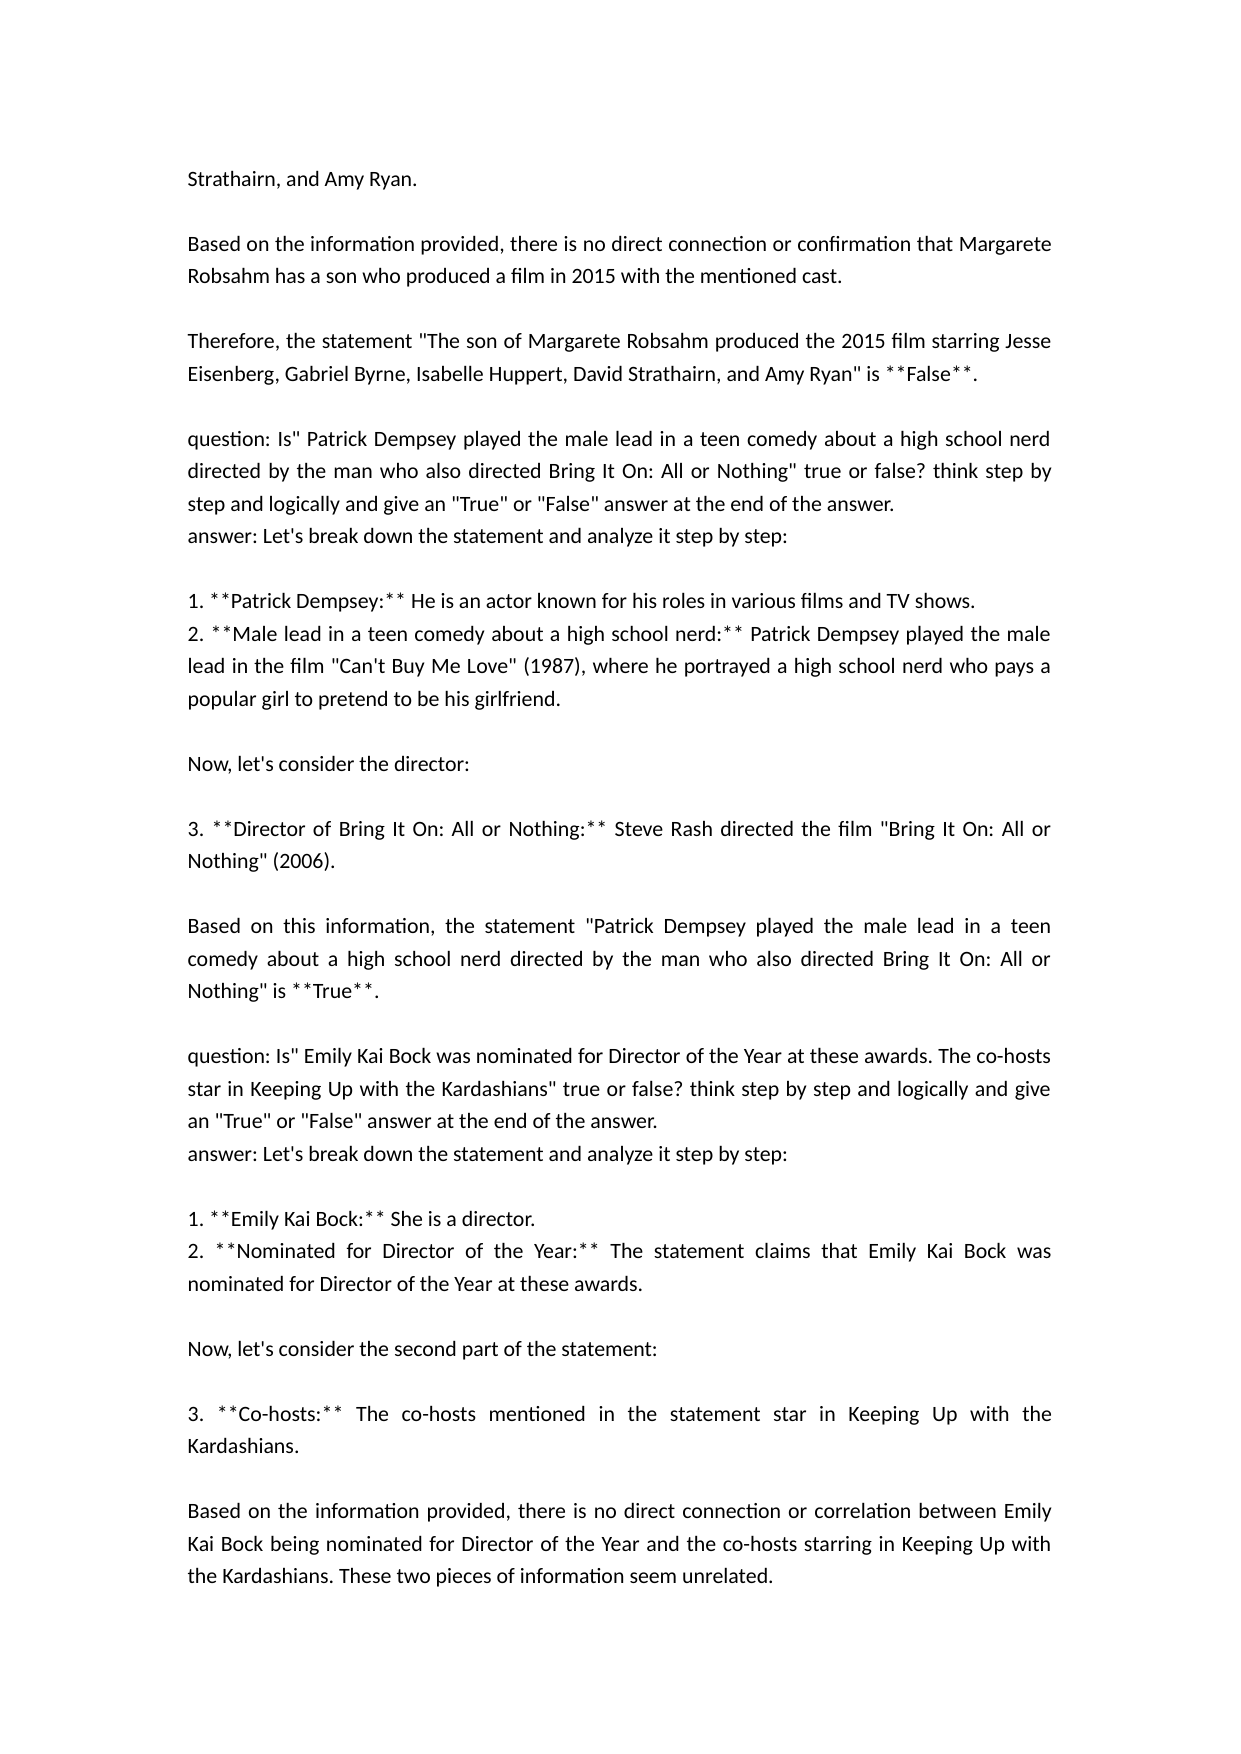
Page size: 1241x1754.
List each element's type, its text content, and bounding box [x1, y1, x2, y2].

text 3. **Co-hosts:** The co-hosts mentioned in the statement star in Keeping Up with the Kardashians. [187, 1397, 1053, 1462]
text question: Is" Patrick Dempsey played the male lead in a teen comedy about a high school nerd directed by the man who also directed Bring It On: All or Nothing" true or false? think step by step and logically and give an "True" or "False" answer at the end of the answer. [187, 422, 1053, 519]
text Based on this information, the statement "Patrick Dempsey played the male lead in a teen comedy about a high school nerd directed by the man who also directed Bring It On: All or Nothing" is **True**. [187, 909, 1053, 1007]
text 1. **Emily Kai Bock:** She is a director. [187, 1202, 1053, 1234]
text 3. **Director of Bring It On: All or Nothing:** Steve Rash directed the film "Bring It On: All or Nothing" (2006). [187, 812, 1053, 877]
text Based on the information provided, there is no direct connection or correlation between Emily Kai Bock being nominated for Director of the Year and the co-hosts starring in Keeping Up with the Kardashians. These two pieces of information seem unrelated. [187, 1494, 1053, 1592]
text answer: Let's break down the statement and analyze it step by step: [187, 519, 1053, 552]
text Based on the information provided, there is no direct connection or confirmation that Margarete Robsahm has a son who produced a film in 2015 with the mentioned cast. [187, 227, 1053, 292]
text question: Is" Emily Kai Bock was nominated for Director of the Year at these awards. The co-hosts star in Keeping Up with the Kardashians" true or false? think step by step and logically and give an "True" or "False" answer at the end of the answer. [187, 1039, 1053, 1137]
text answer: Let's break down the statement and analyze it step by step: [187, 1137, 1053, 1169]
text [187, 162, 1053, 194]
text Now, let's consider the second part of the statement: [187, 1332, 1053, 1364]
text 2. **Nominated for Director of the Year:** The statement claims that Emily Kai Bock was nominated for Director of the Year at these awards. [187, 1234, 1053, 1299]
text 2. **Male lead in a teen comedy about a high school nerd:** Patrick Dempsey played the male lead in the film "Can't Buy Me Love" (1987), where he portrayed a high school nerd who pays a popular girl to pretend to be his girlfriend. [187, 617, 1053, 714]
text Therefore, the statement "The son of Margarete Robsahm produced the 2015 film starring Jesse Eisenberg, Gabriel Byrne, Isabelle Huppert, David Strathairn, and Amy Ryan" is **False**. [187, 324, 1053, 389]
text 1. **Patrick Dempsey:** He is an actor known for his roles in various films and TV shows. [187, 584, 1053, 617]
text Now, let's consider the director: [187, 747, 1053, 779]
